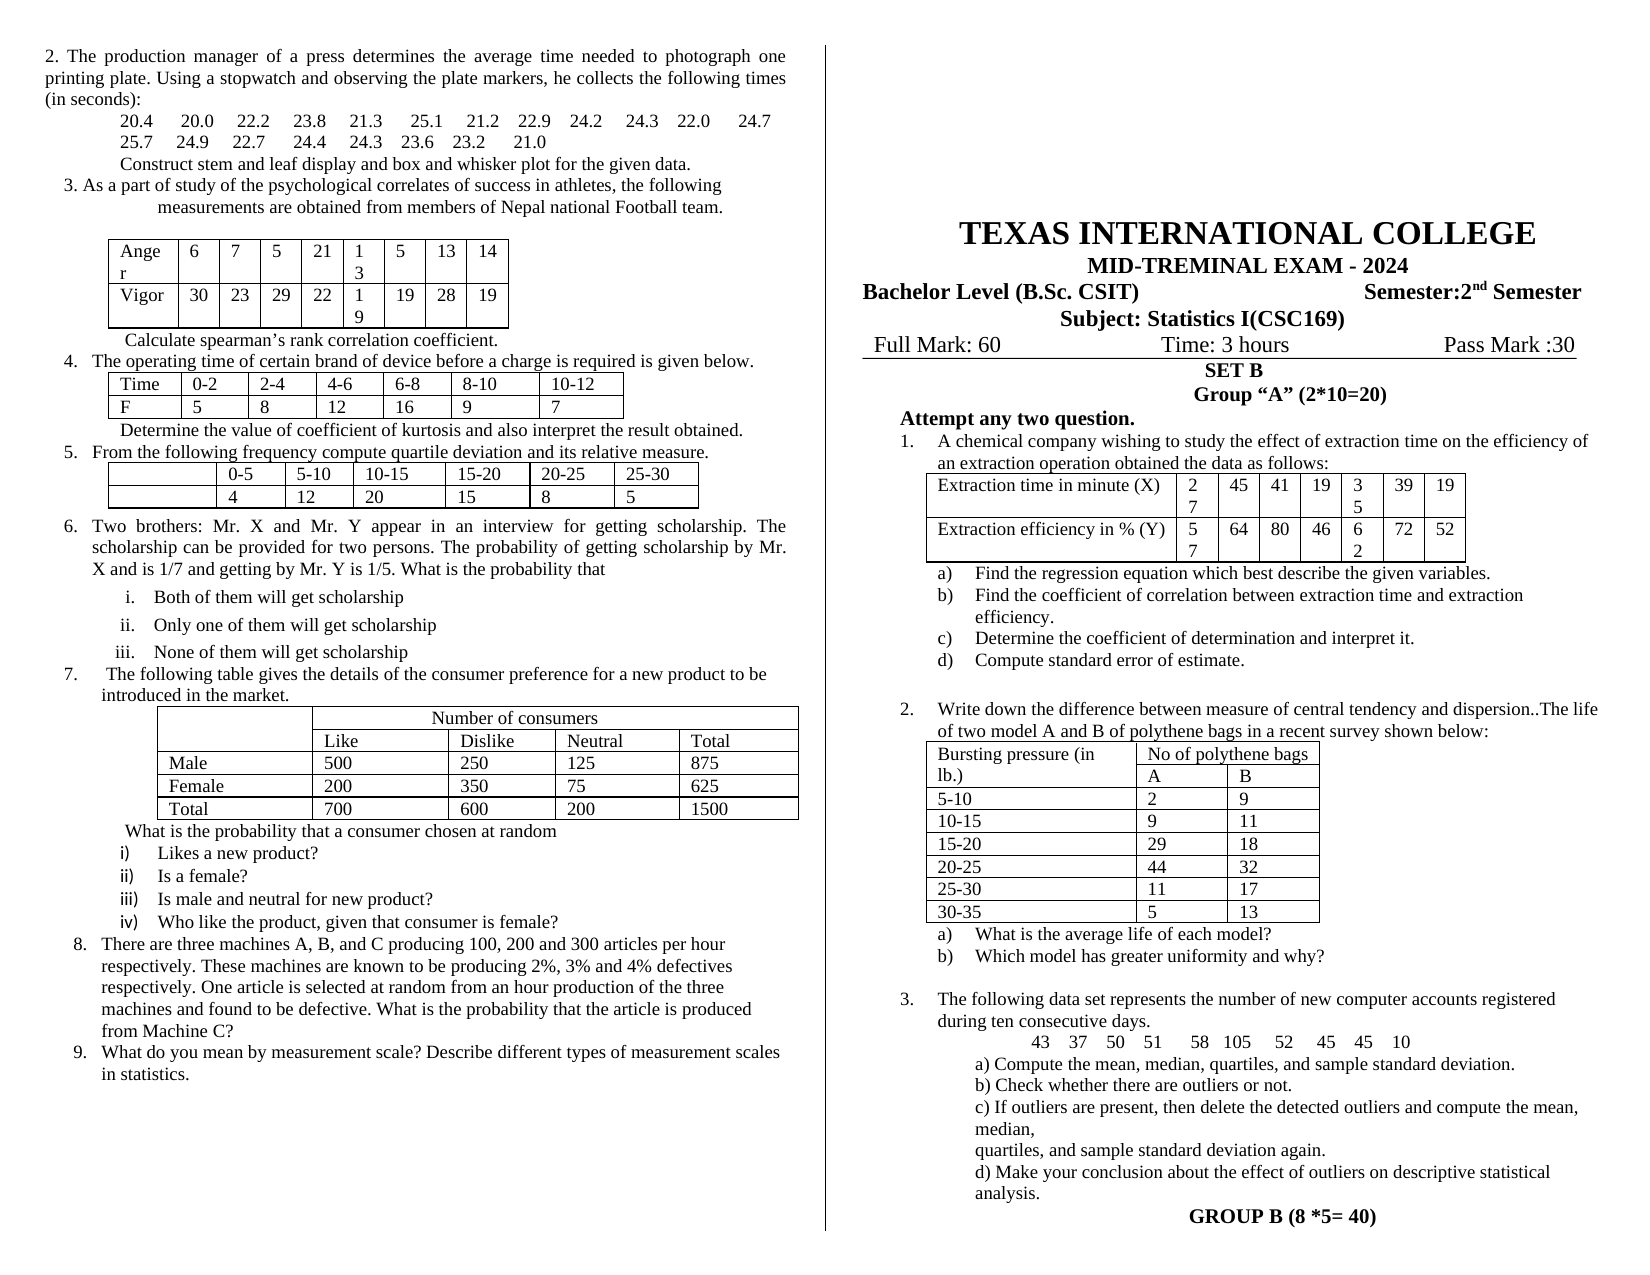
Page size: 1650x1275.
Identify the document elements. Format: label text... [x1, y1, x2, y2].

table_cell 19 [385, 284, 425, 327]
text MID-TREMINAL EXAM - 2024 [891, 252, 1605, 278]
table_header 19 [1425, 474, 1465, 517]
table_cell 11 [1228, 810, 1319, 832]
table_cell 5-10 [927, 788, 1136, 809]
table_header 10-15 [354, 463, 445, 485]
list Both of them will get scholarship [135, 586, 787, 607]
table_cell 13 [1228, 901, 1319, 922]
table_cell 16 [384, 396, 451, 418]
table_header 4-6 [317, 373, 383, 395]
table_header No of polythene bags [1137, 742, 1319, 764]
list Group “A” (2*10=20) [975, 382, 1605, 406]
list Only one of them will get scholarship [135, 613, 787, 635]
list What is the probability that a consumer chosen at random [120, 820, 787, 842]
table_cell 15-20 [927, 833, 1136, 854]
table_header 0-5 [217, 463, 285, 485]
table_cell 600 [449, 798, 555, 819]
text Full Mark: 60 Time: 3 hours Pass Mark :30 [862, 331, 1586, 358]
list 43 37 50 51 58 105 52 45 45 10 [975, 1031, 1605, 1053]
table_cell 200 [313, 775, 448, 796]
table_cell Male [158, 752, 312, 774]
table_cell 500 [313, 752, 448, 774]
table_header 13 [344, 240, 384, 283]
table_cell 23 [220, 284, 260, 327]
list From the following frequency compute quartile deviation and its relative measure. [64, 441, 787, 462]
list Who like the product, given that consumer is female? [120, 910, 787, 933]
table_cell 72 [1384, 518, 1424, 561]
table_cell 29 [261, 284, 301, 327]
table_cell 17 [1228, 878, 1319, 900]
table_cell Neutral [556, 730, 679, 751]
list d) Make your conclusion about the effect of outliers on descriptive statistical analysis. [975, 1161, 1605, 1204]
text 2. The production manager of a press determines the average time needed to photograph one printing plate. Using a stopwatch and observing the plate markers, he collects the following times (in seconds): [45, 45, 787, 110]
table_header 6 [179, 240, 219, 283]
table_cell 30 [179, 284, 219, 327]
table_cell 57 [1177, 518, 1218, 561]
list What is the average life of each model? [937, 923, 1605, 945]
list There are three machines A, B, and C producing 100, 200 and 300 articles per hour respectively. These machines are known to be producing 2%, 3% and 4% defectives respectively. One article is selected at random from an hour production of the three machines and found to be defective. What is the probability that the article is produced from Machine C? [73, 933, 787, 1041]
table_cell 28 [426, 284, 466, 327]
list A chemical company wishing to study the effect of extraction time on the efficiency of an extraction operation obtained the data as follows: [900, 430, 1605, 473]
table_cell 12 [317, 396, 383, 418]
table_cell 19 [467, 284, 508, 327]
list a) Compute the mean, median, quartiles, and sample standard deviation. [975, 1053, 1605, 1074]
list Calculate spearman’s rank correlation coefficient. [120, 328, 787, 350]
list c) If outliers are present, then delete the detected outliers and compute the mean, median, [975, 1096, 1605, 1139]
table_cell 12 [286, 486, 353, 507]
list Find the regression equation which best describe the given variables. [937, 562, 1605, 584]
table_cell 80 [1260, 518, 1300, 561]
table_cell B [1228, 765, 1319, 787]
table_cell 5 [1137, 901, 1227, 922]
table_header 14 [467, 240, 508, 283]
table_cell 30-35 [927, 901, 1136, 922]
table_header 5 [385, 240, 425, 283]
table_header 7 [220, 240, 260, 283]
table_cell 700 [313, 798, 448, 819]
table_header [158, 707, 312, 751]
list Find the coefficient of correlation between extraction time and extraction efficiency. [937, 584, 1605, 627]
table_header 6-8 [384, 373, 451, 395]
list Is a female? [120, 864, 787, 887]
table_cell Vigor [109, 284, 178, 327]
table_cell 200 [556, 798, 679, 819]
table_header 27 [1177, 474, 1218, 517]
text TEXAS INTERNATIONAL COLLEGE [891, 213, 1605, 252]
list Determine the value of coefficient of kurtosis and also interpret the result obtained. [120, 419, 787, 441]
table_cell F [109, 396, 181, 418]
table_cell 62 [1342, 518, 1383, 561]
table_cell 9 [1137, 810, 1227, 832]
table_cell 20 [354, 486, 445, 507]
table_header 20-25 [531, 463, 614, 485]
list Compute standard error of estimate. [937, 649, 1605, 670]
text Attempt any two question. [862, 406, 1605, 430]
list Two brothers: Mr. X and Mr. Y appear in an interview for getting scholarship. The scholarship can be provided for two persons. The probability of getting scholarship by Mr. X and is 1/7 and getting by Mr. Y is 1/5. What is the probability that [64, 515, 787, 579]
table_cell 25-30 [927, 878, 1136, 900]
table_header 25-30 [615, 463, 698, 485]
table_header 13 [426, 240, 466, 283]
text Subject: Statistics I(CSC169) [844, 305, 1590, 331]
table_header Bursting pressure (in lb.) [927, 742, 1136, 787]
table_cell 8 [531, 486, 614, 507]
table_cell Like [313, 730, 448, 751]
table_cell 32 [1228, 856, 1319, 877]
list The operating time of certain brand of device before a charge is required is given below. [64, 350, 787, 372]
table_cell 8 [249, 396, 316, 418]
table_header Time [109, 373, 181, 395]
table_header 45 [1219, 474, 1259, 517]
table_cell 1500 [680, 798, 798, 819]
table_header 39 [1384, 474, 1424, 517]
table_cell 125 [556, 752, 679, 774]
table_cell 20-25 [927, 856, 1136, 877]
table_header 5 [261, 240, 301, 283]
list Determine the coefficient of determination and interpret it. [937, 627, 1605, 649]
list Is male and neutral for new product? [120, 887, 787, 910]
table_header Extraction time in minute (X) [927, 474, 1176, 517]
table_header 8-10 [452, 373, 539, 395]
table_cell 29 [1137, 833, 1227, 854]
table_cell 10-15 [927, 810, 1136, 832]
list b) Check whether there are outliers or not. [975, 1074, 1605, 1096]
table_cell 5 [182, 396, 248, 418]
table_cell 75 [556, 775, 679, 796]
table_cell 9 [1228, 788, 1319, 809]
table_header Number of consumers [313, 707, 798, 728]
table_header Anger [109, 240, 178, 283]
table_header 10-12 [540, 373, 623, 395]
list quartiles, and sample standard deviation again. [975, 1139, 1605, 1161]
text Bachelor Level (B.Sc. CSIT) Semester:2nd Semester [862, 278, 1590, 305]
table_cell [109, 486, 216, 507]
table_cell 18 [1228, 833, 1319, 854]
table_header 21 [302, 240, 343, 283]
table_header 35 [1342, 474, 1383, 517]
table_cell A [1137, 765, 1227, 787]
table_cell Female [158, 775, 312, 796]
list As a part of study of the psychological correlates of success in athletes, the following measurements are obtained from members of Nepal national Football team. [64, 174, 787, 217]
table_cell Total [680, 730, 798, 751]
table_cell 44 [1137, 856, 1227, 877]
table_cell 22 [302, 284, 343, 327]
list The following data set represents the number of new computer accounts registered during ten consecutive days. [900, 988, 1605, 1031]
table_header 41 [1260, 474, 1300, 517]
list Likes a new product? [120, 842, 787, 864]
table_cell 15 [446, 486, 529, 507]
table_cell 625 [680, 775, 798, 796]
table_header 19 [1301, 474, 1341, 517]
list Construct stem and leaf display and box and whisker plot for the given data. [120, 153, 787, 174]
list Write down the difference between measure of central tendency and dispersion..The life of two model A and B of polythene bags in a recent survey shown below: [900, 698, 1605, 741]
table_header 0-2 [182, 373, 248, 395]
table_cell 64 [1219, 518, 1259, 561]
table_cell 11 [1137, 878, 1227, 900]
text SET B [862, 358, 1605, 382]
table_cell 46 [1301, 518, 1341, 561]
table_header [109, 463, 216, 485]
list None of them will get scholarship [135, 641, 787, 663]
table_header 15-20 [446, 463, 529, 485]
list GROUP B (8 *5= 40) [975, 1204, 1605, 1228]
table_cell 875 [680, 752, 798, 774]
table_cell 52 [1425, 518, 1465, 561]
table_header 5-10 [286, 463, 353, 485]
list Which model has greater uniformity and why? [937, 945, 1605, 966]
list The following table gives the details of the consumer preference for a new product to be introduced in the market. [64, 663, 787, 706]
table_cell 4 [217, 486, 285, 507]
table_header 2-4 [249, 373, 316, 395]
table_cell Dislike [449, 730, 555, 751]
table_cell 250 [449, 752, 555, 774]
table_cell 19 [344, 284, 384, 327]
table_cell Extraction efficiency in % (Y) [927, 518, 1176, 561]
table_cell 5 [615, 486, 698, 507]
list 20.4 20.0 22.2 23.8 21.3 25.1 21.2 22.9 24.2 24.3 22.0 24.7 25.7 24.9 22.7 24.4 24.3 23.6 23.2 21.0 [120, 110, 787, 153]
table_cell 7 [540, 396, 623, 418]
list What do you mean by measurement scale? Describe different types of measurement scales in statistics. [73, 1041, 787, 1084]
table_cell 2 [1137, 788, 1227, 809]
table_cell Total [158, 798, 312, 819]
table_cell 350 [449, 775, 555, 796]
table_cell 9 [452, 396, 539, 418]
